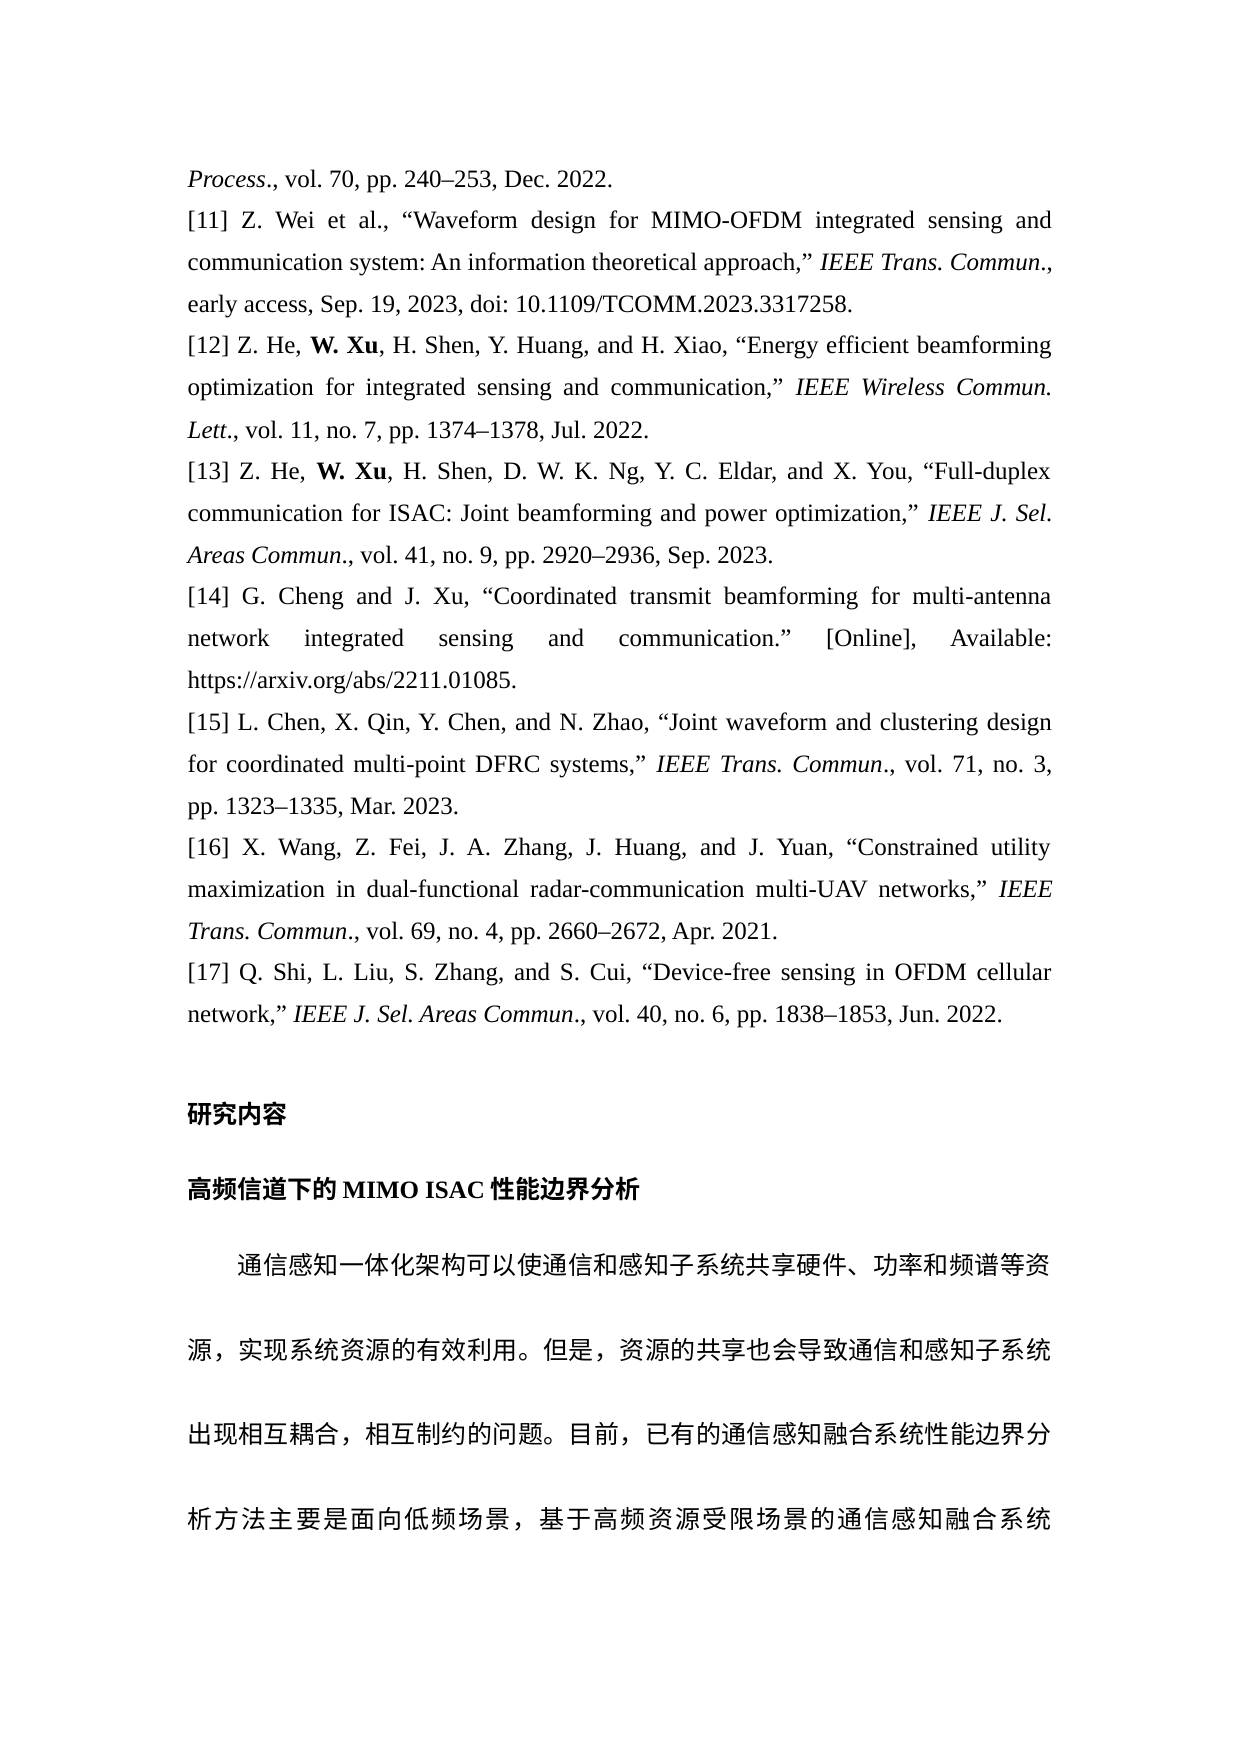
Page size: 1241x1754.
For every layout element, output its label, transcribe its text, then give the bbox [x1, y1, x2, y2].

text [17] Q. Shi, L. Liu, S. Zhang, and S. Cui, “Device-free sensing in OFDM cellular network,” IEEE J. Sel. Areas Commun., vol. 40, no. 6, pp. 1838–1853, Jun. 2022. [187, 956, 1053, 1030]
text 高频信道下的MIMO ISAC性能边界分析 [187, 1156, 1053, 1221]
text [16] X. Wang, Z. Fei, J. A. Zhang, J. Huang, and J. Yuan, “Constrained utility maximization in dual-functional radar-communication multi-UAV networks,” IEEE Trans. Commun., vol. 69, no. 4, pp. 2660–2672, Apr. 2021. [187, 830, 1053, 947]
text 研究内容 [187, 1080, 1053, 1145]
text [187, 1231, 1053, 1550]
text [13] Z. He, W. Xu, H. Shen, D. W. K. Ng, Y. C. Eldar, and X. You, “Full-duplex communication for ISAC: Joint beamforming and power optimization,” IEEE J. Sel. Areas Commun., vol. 41, no. 9, pp. 2920–2936, Sep. 2023. [187, 454, 1053, 571]
text [11] Z. Wei et al., “Waveform design for MIMO-OFDM integrated sensing and communication system: An information theoretical approach,” IEEE Trans. Commun., early access, Sep. 19, 2023, doi: 10.1109/TCOMM.2023.3317258. [187, 203, 1053, 320]
text [15] L. Chen, X. Qin, Y. Chen, and N. Zhao, “Joint waveform and clustering design for coordinated multi-point DFRC systems,” IEEE Trans. Commun., vol. 71, no. 3, pp. 1323–1335, Mar. 2023. [187, 705, 1053, 822]
text [14] G. Cheng and J. Xu, “Coordinated transmit beamforming for multi-antenna network integrated sensing and communication.” [Online], Available: https://arxiv.org/abs/2211.01085. [187, 579, 1053, 696]
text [187, 162, 1053, 194]
text [12] Z. He, W. Xu, H. Shen, Y. Huang, and H. Xiao, “Energy efficient beamforming optimization for integrated sensing and communication,” IEEE Wireless Commun. Lett., vol. 11, no. 7, pp. 1374–1378, Jul. 2022. [187, 328, 1053, 445]
